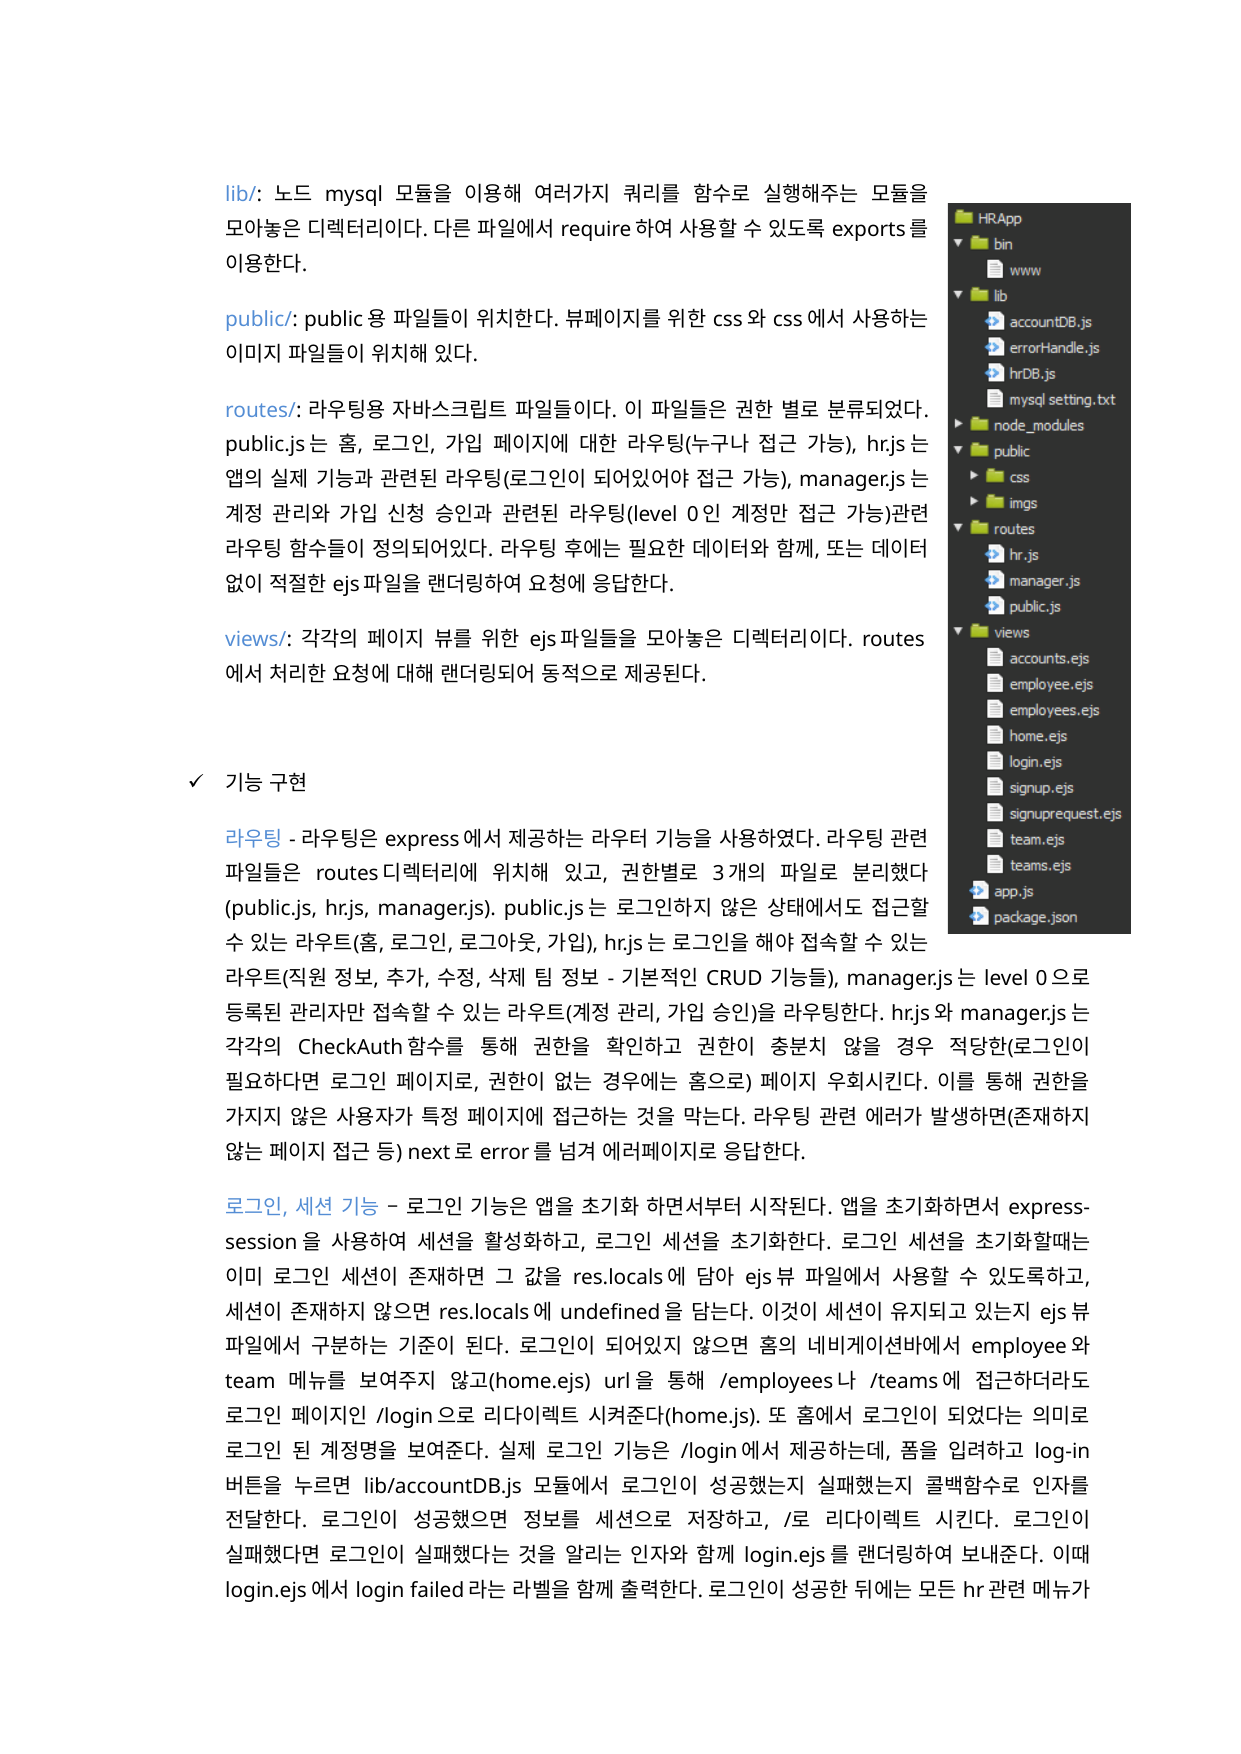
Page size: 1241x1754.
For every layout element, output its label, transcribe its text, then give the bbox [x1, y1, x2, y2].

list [225, 1191, 1090, 1603]
text lib/: 노드 mysql 모듈을 이용해 여러가지 쿼리를 함수로 실행해주는 모듈을 모아놓은 디렉터리이다. 다른 파일에서 require하여 사용할 수 있도록 exports를 이용한다. [225, 177, 1090, 277]
picture [946, 203, 1131, 931]
list 기능 구현 [187, 766, 946, 796]
text views/: 각각의 페이지 뷰를 위한 ejs파일들을 모아놓은 디렉터리이다. routes에서 처리한 요청에 대해 랜더링되어 동적으로 제공된다. [225, 622, 946, 687]
list 라우팅 - 라우팅은 express에서 제공하는 라우터 기능을 사용하였다. 라우팅 관련 파일들은 routes디렉터리에 위치해 있고, 권한별로 3개의 파일로 분리했다(public.js, hr.js, manager.js). public.js는 로그인하지 않은 상태에서도 접근할 수 있는 라우트(홈, 로그인, 로그아웃, 가입), hr.js는 로그인을 해야 접속할 수 있는 라우트(직원 정보, 추가, 수정, 삭제 팀 정보 - 기본적인 CRUD 기능들), manager.js는 level 0으로 등록된 관리자만 접속할 수 있는 라우트(계정 관리, 가입 승인)을 라우팅한다. hr.js와 manager.js는 각각의 CheckAuth함수를 통해 권한을 확인하고 권한이 충분치 않을 경우 적당한(로그인이 필요하다면 로그인 페이지로, 권한이 없는 경우에는 홈으로) 페이지 우회시킨다. 이를 통해 권한을 가지지 않은 사용자가 특정 페이지에 접근하는 것을 막는다. 라우팅 관련 에러가 발생하면(존재하지 않는 페이지 접근 등) next로 error를 넘겨 에러페이지로 응답한다. [225, 822, 1090, 1165]
text public/: public용 파일들이 위치한다. 뷰페이지를 위한 css와 css에서 사용하는 이미지 파일들이 위치해 있다. [225, 302, 946, 367]
text routes/: 라우팅용 자바스크립트 파일들이다. 이 파일들은 권한 별로 분류되었다. public.js는 홈, 로그인, 가입 페이지에 대한 라우팅(누구나 접근 가능), hr.js는 앱의 실제 기능과 관련된 라우팅(로그인이 되어있어야 접근 가능), manager.js는 계정 관리와 가입 신청 승인과 관련된 라우팅(level 0인 계정만 접근 가능)관련 라우팅 함수들이 정의되어있다. 라우팅 후에는 필요한 데이터와 함께, 또는 데이터 없이 적절한 ejs파일을 랜더링하여 요청에 응답한다. [225, 393, 946, 597]
